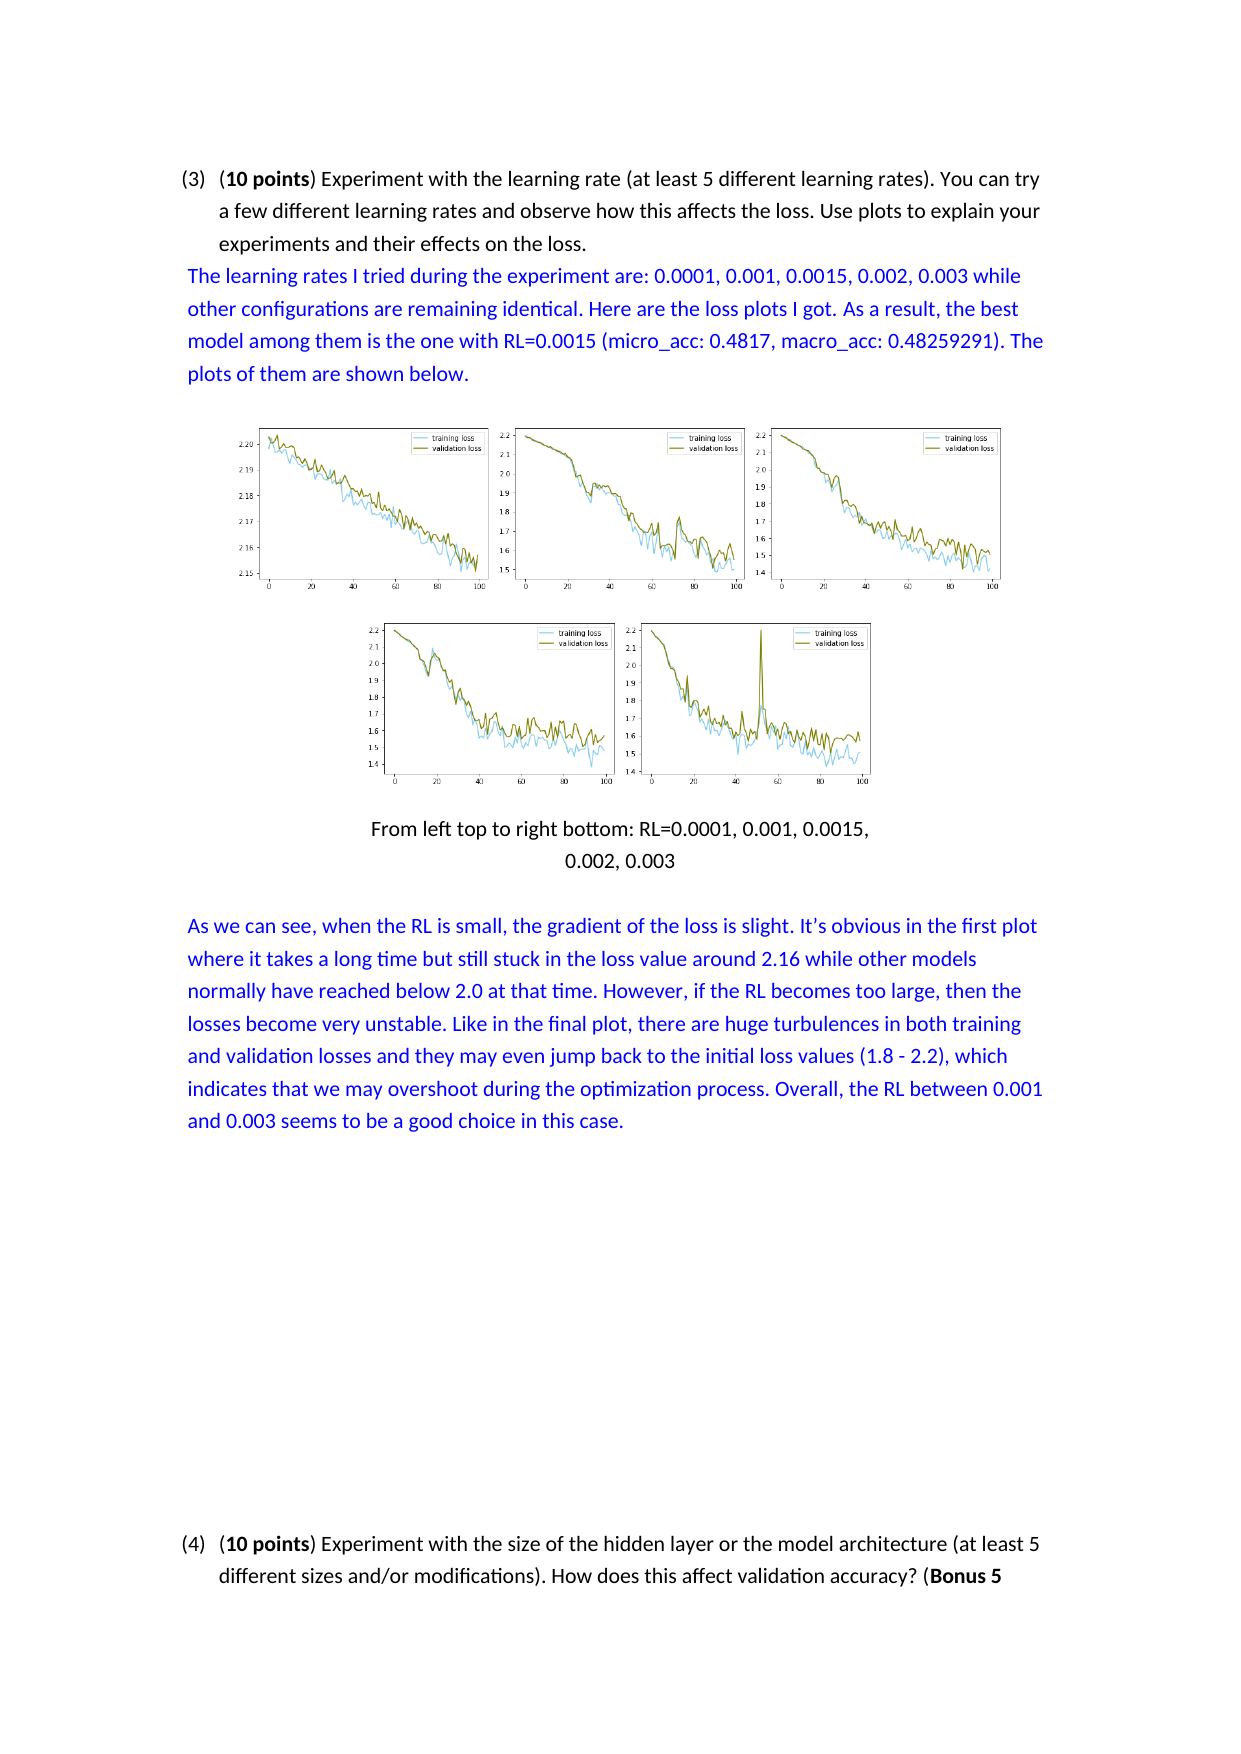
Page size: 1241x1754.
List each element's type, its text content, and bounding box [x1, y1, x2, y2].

list (10 points) Experiment with the learning rate (at least 5 different learning rates). You can try a few different learning rates and observe how this affects the loss. Use plots to explain your experiments and their effects on the loss. [181, 162, 1053, 259]
list The learning rates I tried during the experiment are: 0.0001, 0.001, 0.0015, 0.002, 0.003 while other configurations are remaining identical. Here are the loss plots I got. As a result, the best model among them is the one with RL=0.0015 (micro_acc: 0.4817, macro_acc: 0.48259291). The plots of them are shown below. [187, 259, 1053, 389]
list 0.002, 0.003 [187, 844, 1053, 877]
list As we can see, when the RL is small, the gradient of the loss is slight. It’s obvious in the first plot where it takes a long time but still stuck in the loss value around 2.16 while other models normally have reached below 2.0 at that time. However, if the RL becomes too large, then the losses become very unstable. Like in the final plot, there are huge turbulences in both training and validation losses and they may even jump back to the initial loss values (1.8 - 2.2), which indicates that we may overshoot during the optimization process. Overall, the RL between 0.001 and 0.003 seems to be a good choice in this case. [187, 909, 1053, 1137]
picture [233, 422, 1007, 595]
picture [363, 617, 877, 790]
list From left top to right bottom: RL=0.0001, 0.001, 0.0015, [187, 812, 1053, 844]
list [181, 1527, 1053, 1592]
